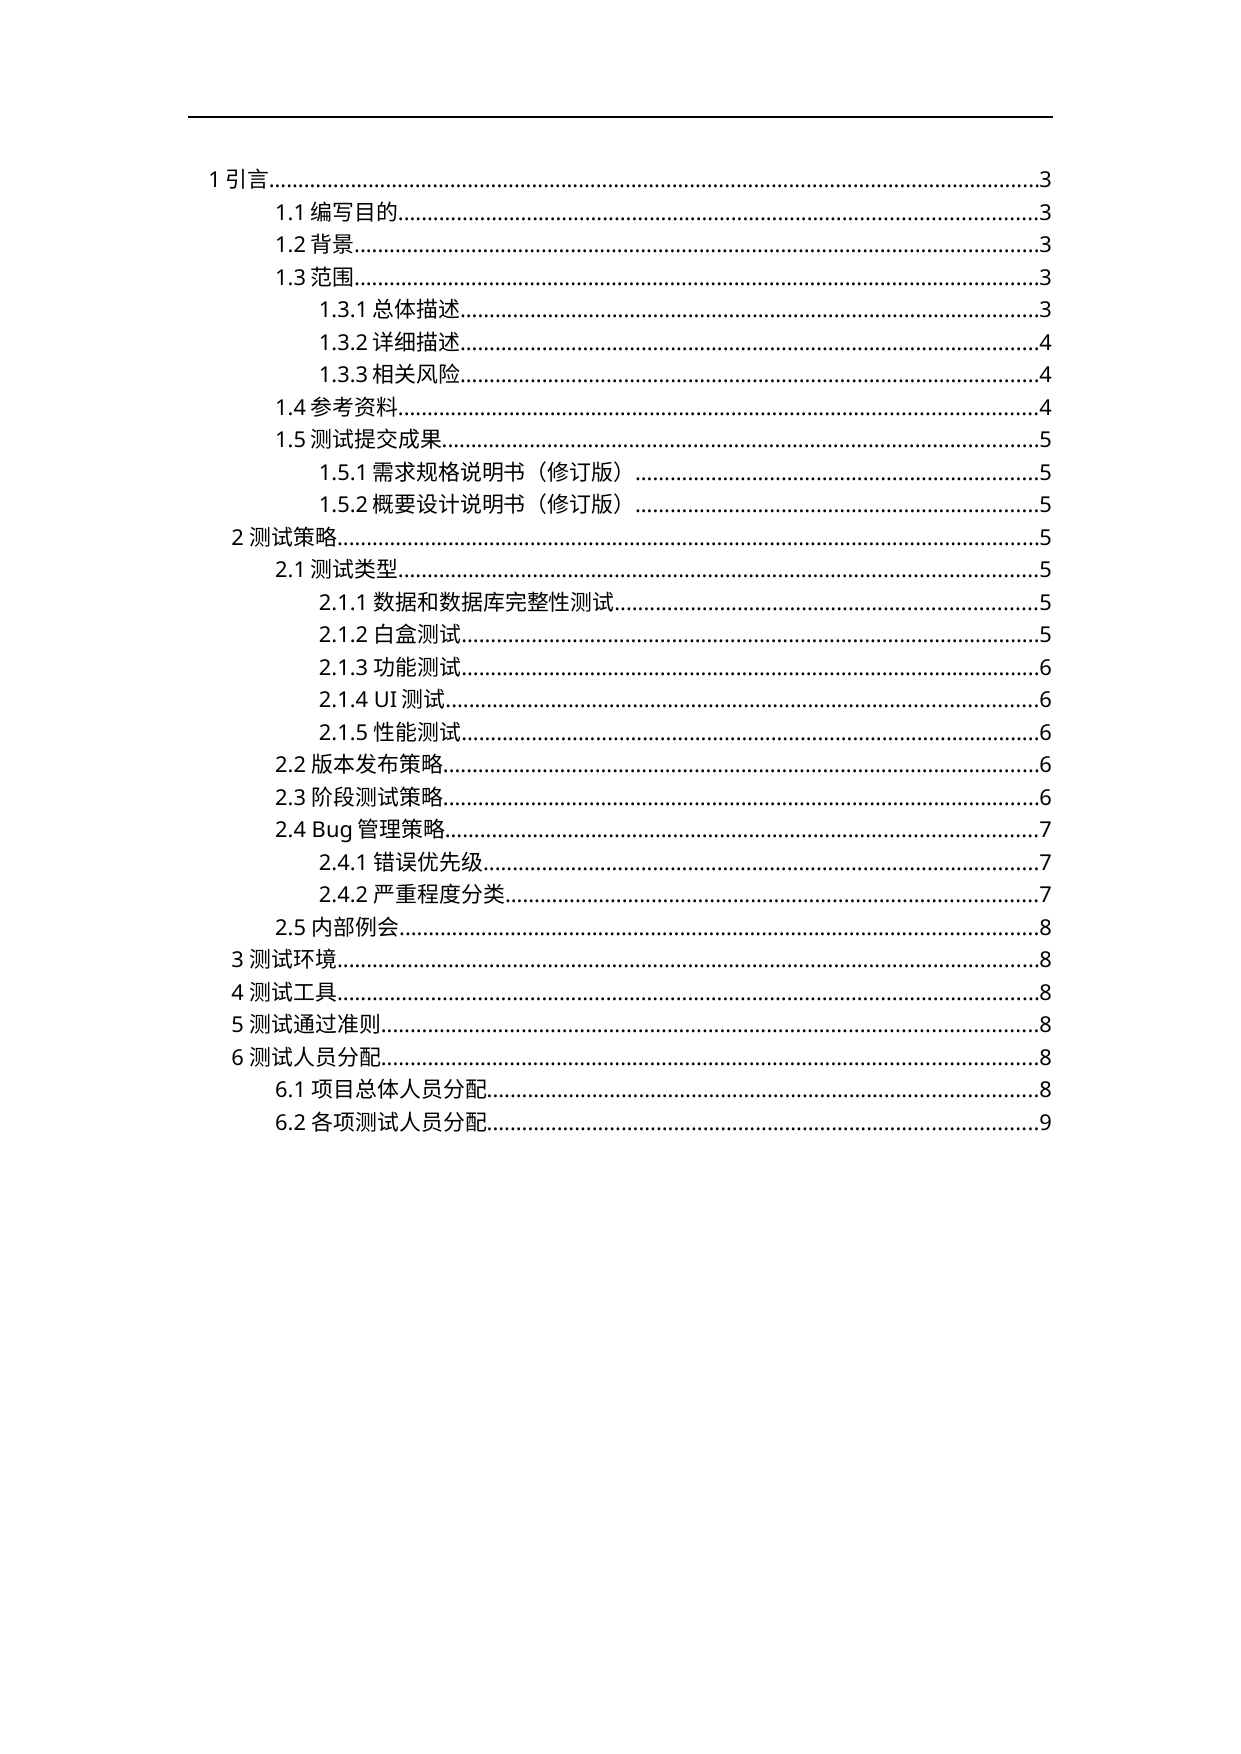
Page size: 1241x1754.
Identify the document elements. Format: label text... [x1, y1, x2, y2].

text 1.3.2详细描述 4 [275, 324, 1053, 357]
text 2.4.2 严重程度分类 7 [275, 877, 1053, 909]
text 1.5.2概要设计说明书（修订版） 5 [275, 487, 1053, 519]
text 2.3 阶段测试策略 6 [231, 779, 1053, 812]
text 2.1.4 UI测试 6 [275, 682, 1053, 714]
text 2.4.1 错误优先级 7 [275, 844, 1053, 877]
text 6.2 各项测试人员分配 9 [231, 1104, 1053, 1137]
text 1.5测试提交成果 5 [231, 422, 1053, 454]
text 6 测试人员分配 8 [187, 1039, 1053, 1072]
text 4 测试工具 8 [187, 974, 1053, 1007]
text 3 测试环境 8 [187, 942, 1053, 974]
text 1.5.1需求规格说明书（修订版） 5 [275, 454, 1053, 487]
text 2.1.5 性能测试 6 [275, 714, 1053, 747]
text 5 测试通过准则 8 [187, 1007, 1053, 1039]
text 2.1测试类型 5 [231, 552, 1053, 584]
text 1.3.1总体描述 3 [275, 292, 1053, 324]
text 1.2背景 3 [231, 227, 1053, 259]
text 2.1.2 白盒测试 5 [275, 617, 1053, 649]
text 2.1.3 功能测试 6 [275, 649, 1053, 682]
text 2.2 版本发布策略 6 [231, 747, 1053, 779]
text 2.1.1 数据和数据库完整性测试 5 [275, 584, 1053, 617]
text 1.1编写目的 3 [231, 194, 1053, 227]
text 2.5 内部例会 8 [231, 909, 1053, 942]
text 1.3范围 3 [231, 259, 1053, 292]
text 1引言 3 [187, 162, 1053, 194]
text 1.3.3相关风险 4 [275, 357, 1053, 389]
text 2.4 Bug管理策略 7 [231, 812, 1053, 844]
text 1.4参考资料 4 [231, 389, 1053, 422]
text 6.1 项目总体人员分配 8 [231, 1072, 1053, 1104]
text 2 测试策略 5 [187, 519, 1053, 552]
